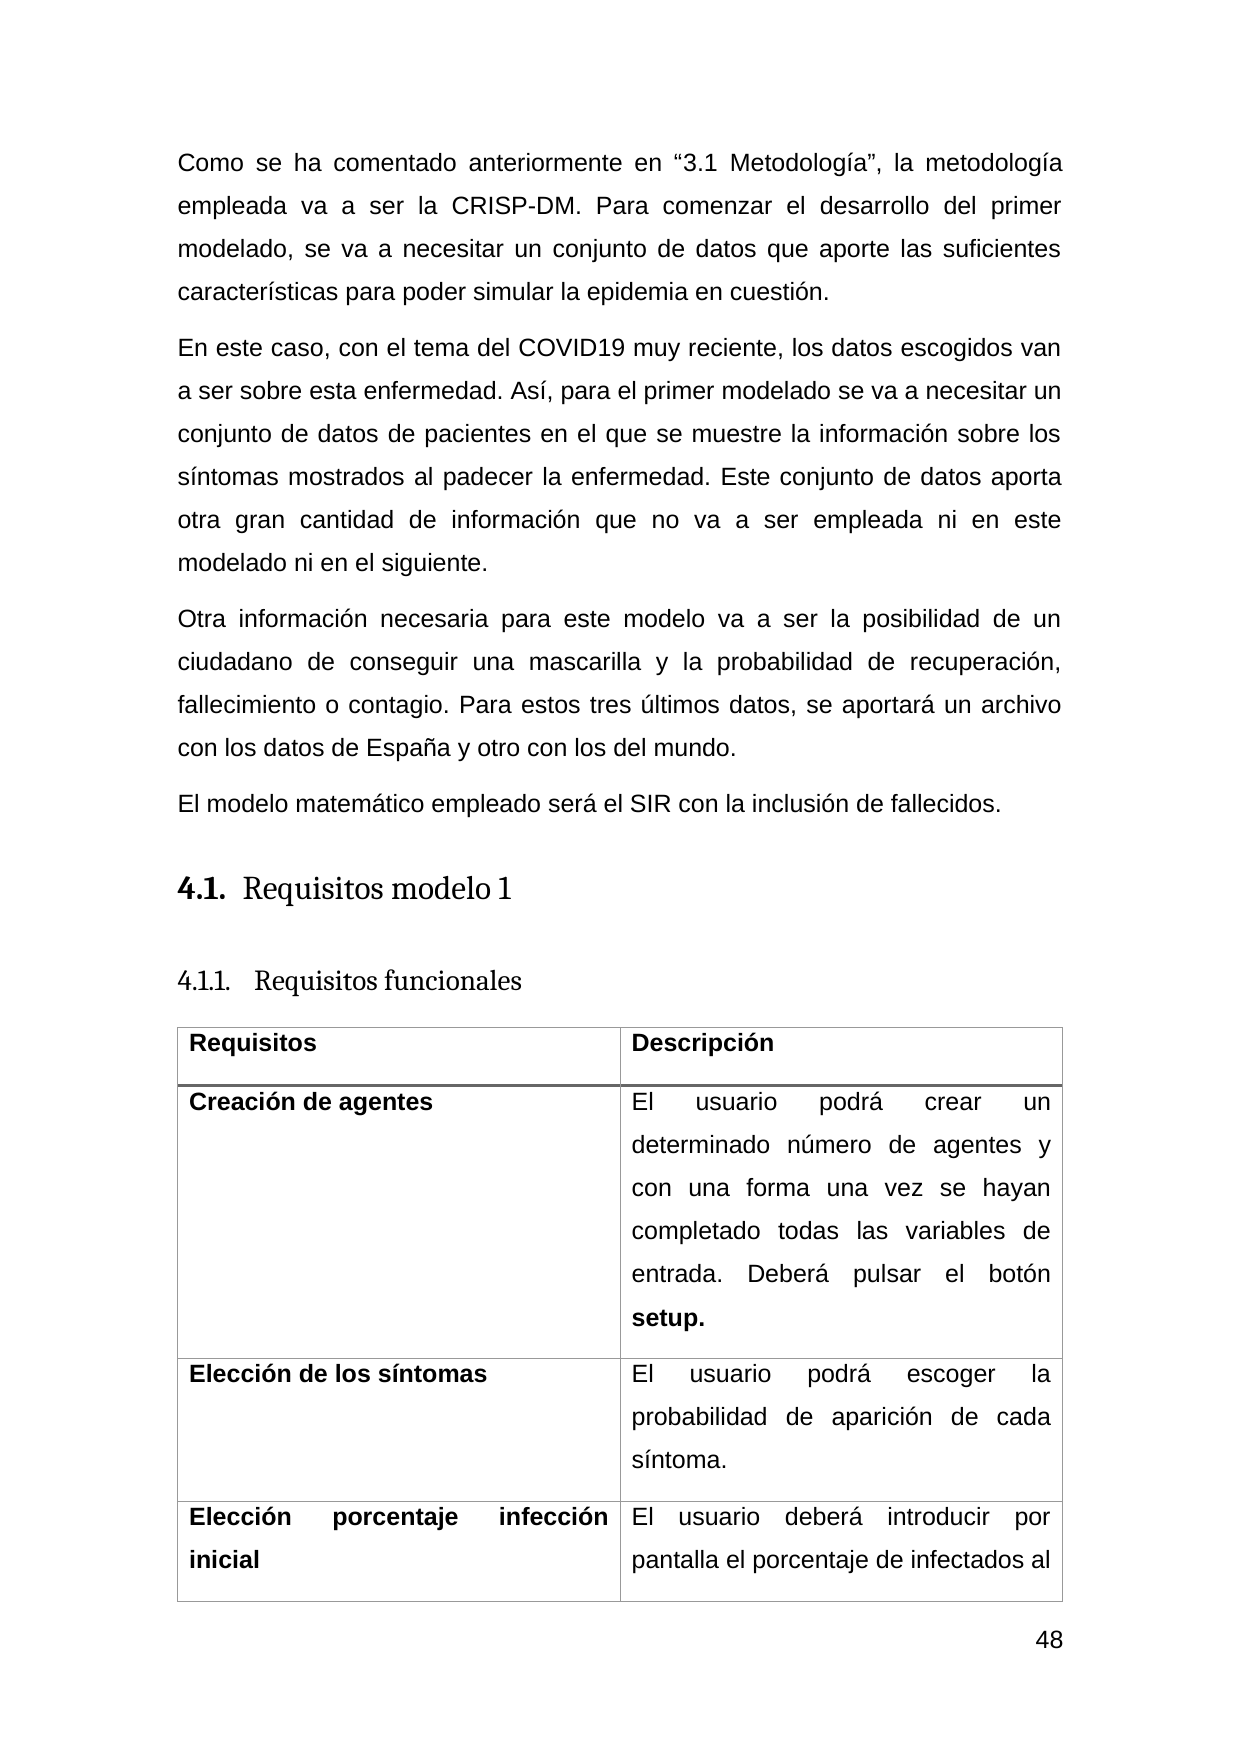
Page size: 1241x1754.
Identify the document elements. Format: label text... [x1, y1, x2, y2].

text Requisitos modelo 1 [177, 869, 1063, 908]
table_cell El usuario podrá escoger la probabilidad de aparición de cada síntoma. [621, 1359, 1062, 1501]
table_cell Elección de los síntomas [178, 1359, 620, 1501]
table_cell Elección porcentaje infección inicial [178, 1502, 620, 1601]
table_header Descripción [621, 1028, 1062, 1084]
text Como se ha comentado anteriormente en “3.1 Metodología”, la metodología empleada va a ser la CRISP-DM. Para comenzar el desarrollo del primer modelado, se va a necesitar un conjunto de datos que aporte las suficientes características para poder simular la epidemia en cuestión. [177, 148, 1063, 306]
text En este caso, con el tema del COVID19 muy reciente, los datos escogidos van a ser sobre esta enfermedad. Así, para el primer modelado se va a necesitar un conjunto de datos de pacientes en el que se muestre la información sobre los síntomas mostrados al padecer la enfermedad. Este conjunto de datos aporta otra gran cantidad de información que no va a ser empleada ni en este modelado ni en el siguiente. [177, 333, 1063, 577]
table_cell El usuario podrá crear un determinado número de agentes y con una forma una vez se hayan completado todas las variables de entrada. Deberá pulsar el botón setup. [621, 1087, 1062, 1358]
text Requisitos funcionales [177, 964, 1063, 998]
table_cell El usuario deberá introducir por pantalla el porcentaje de infectados al inicio de la simulación. [621, 1502, 1062, 1601]
table_cell Creación de agentes [178, 1087, 620, 1358]
text Otra información necesaria para este modelo va a ser la posibilidad de un ciudadano de conseguir una mascarilla y la probabilidad de recuperación, fallecimiento o contagio. Para estos tres últimos datos, se aportará un archivo con los datos de España y otro con los del mundo. [177, 604, 1063, 762]
table_header Requisitos [178, 1028, 620, 1084]
text El modelo matemático empleado será el SIR con la inclusión de fallecidos. [177, 789, 1063, 818]
